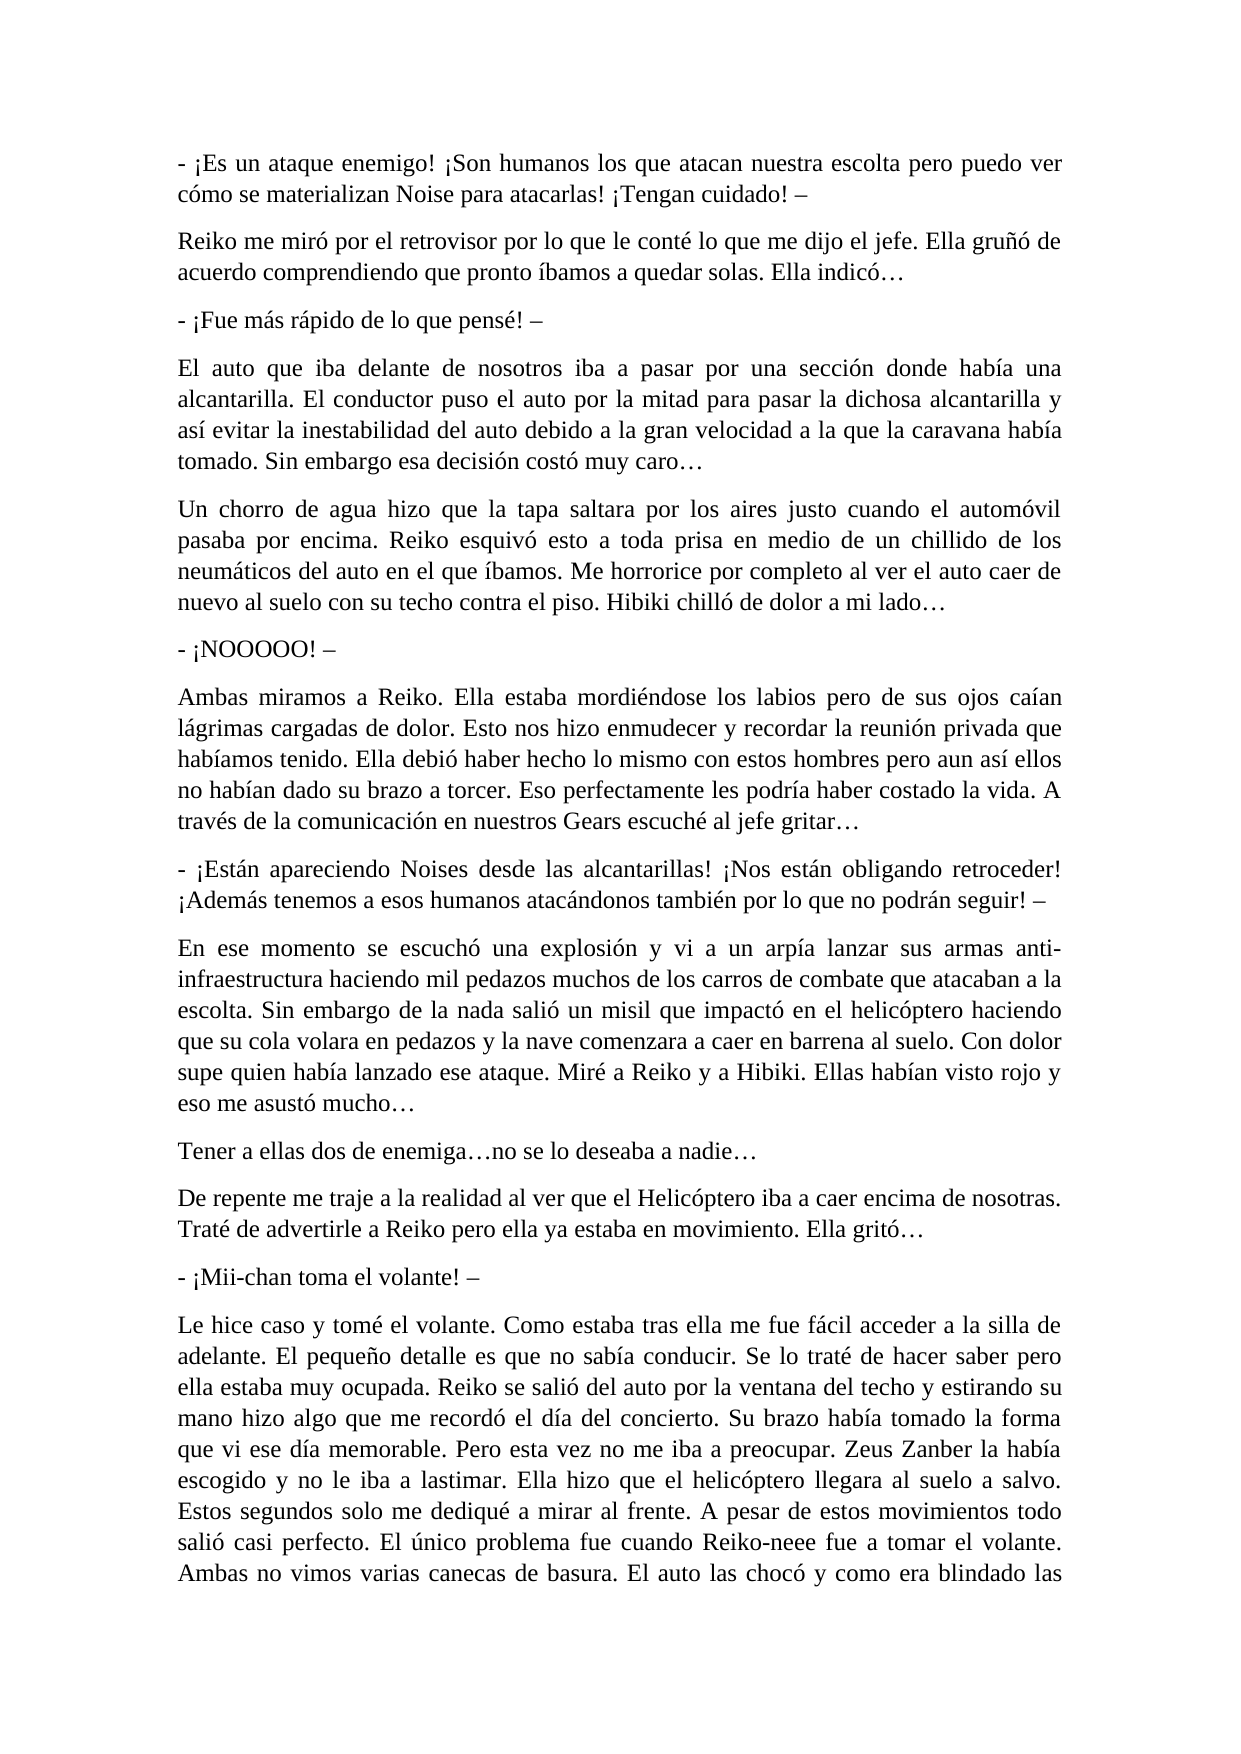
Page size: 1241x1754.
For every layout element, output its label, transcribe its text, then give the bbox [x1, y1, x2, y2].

text De repente me traje a la realidad al ver que el Helicóptero iba a caer encima de nosotras. Traté de advertirle a Reiko pero ella ya estaba en movimiento. Ella gritó… [177, 1183, 1063, 1243]
text En ese momento se escuchó una explosión y vi a un arpía lanzar sus armas anti-infraestructura haciendo mil pedazos muchos de los carros de combate que atacaban a la escolta. Sin embargo de la nada salió un misil que impactó en el helicóptero haciendo que su cola volara en pedazos y la nave comenzara a caer en barrena al suelo. Con dolor supe quien había lanzado ese ataque. Miré a Reiko y a Hibiki. Ellas habían visto rojo y eso me asustó mucho… [177, 933, 1063, 1117]
text Un chorro de agua hizo que la tapa saltara por los aires justo cuando el automóvil pasaba por encima. Reiko esquivó esto a toda prisa en medio de un chillido de los neumáticos del auto en el que íbamos. Me horrorice por completo al ver el auto caer de nuevo al suelo con su techo contra el piso. Hibiki chilló de dolor a mi lado… [177, 494, 1063, 616]
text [177, 1310, 1063, 1587]
text - ¡Fue más rápido de lo que pensé! – [177, 305, 1063, 334]
text Reiko me miró por el retrovisor por lo que le conté lo que me dijo el jefe. Ella gruñó de acuerdo comprendiendo que pronto íbamos a quedar solas. Ella indicó… [177, 226, 1063, 286]
text - ¡Es un ataque enemigo! ¡Son humanos los que atacan nuestra escolta pero puedo ver cómo se materializan Noise para atacarlas! ¡Tengan cuidado! – [177, 148, 1063, 207]
text Ambas miramos a Reiko. Ella estaba mordiéndose los labios pero de sus ojos caían lágrimas cargadas de dolor. Esto nos hizo enmudecer y recordar la reunión privada que habíamos tenido. Ella debió haber hecho lo mismo con estos hombres pero aun así ellos no habían dado su brazo a torcer. Eso perfectamente les podría haber costado la vida. A través de la comunicación en nuestros Gears escuché al jefe gritar… [177, 682, 1063, 835]
text Tener a ellas dos de enemiga…no se lo deseaba a nadie… [177, 1136, 1063, 1164]
text - ¡Mii-chan toma el volante! – [177, 1262, 1063, 1291]
text El auto que iba delante de nosotros iba a pasar por una sección donde había una alcantarilla. El conductor puso el auto por la mitad para pasar la dichosa alcantarilla y así evitar la inestabilidad del auto debido a la gran velocidad a la que la caravana había tomado. Sin embargo esa decisión costó muy caro… [177, 353, 1063, 475]
text - ¡Están apareciendo Noises desde las alcantarillas! ¡Nos están obligando retroceder! ¡Además tenemos a esos humanos atacándonos también por lo que no podrán seguir! – [177, 854, 1063, 914]
text - ¡NOOOOO! – [177, 634, 1063, 663]
